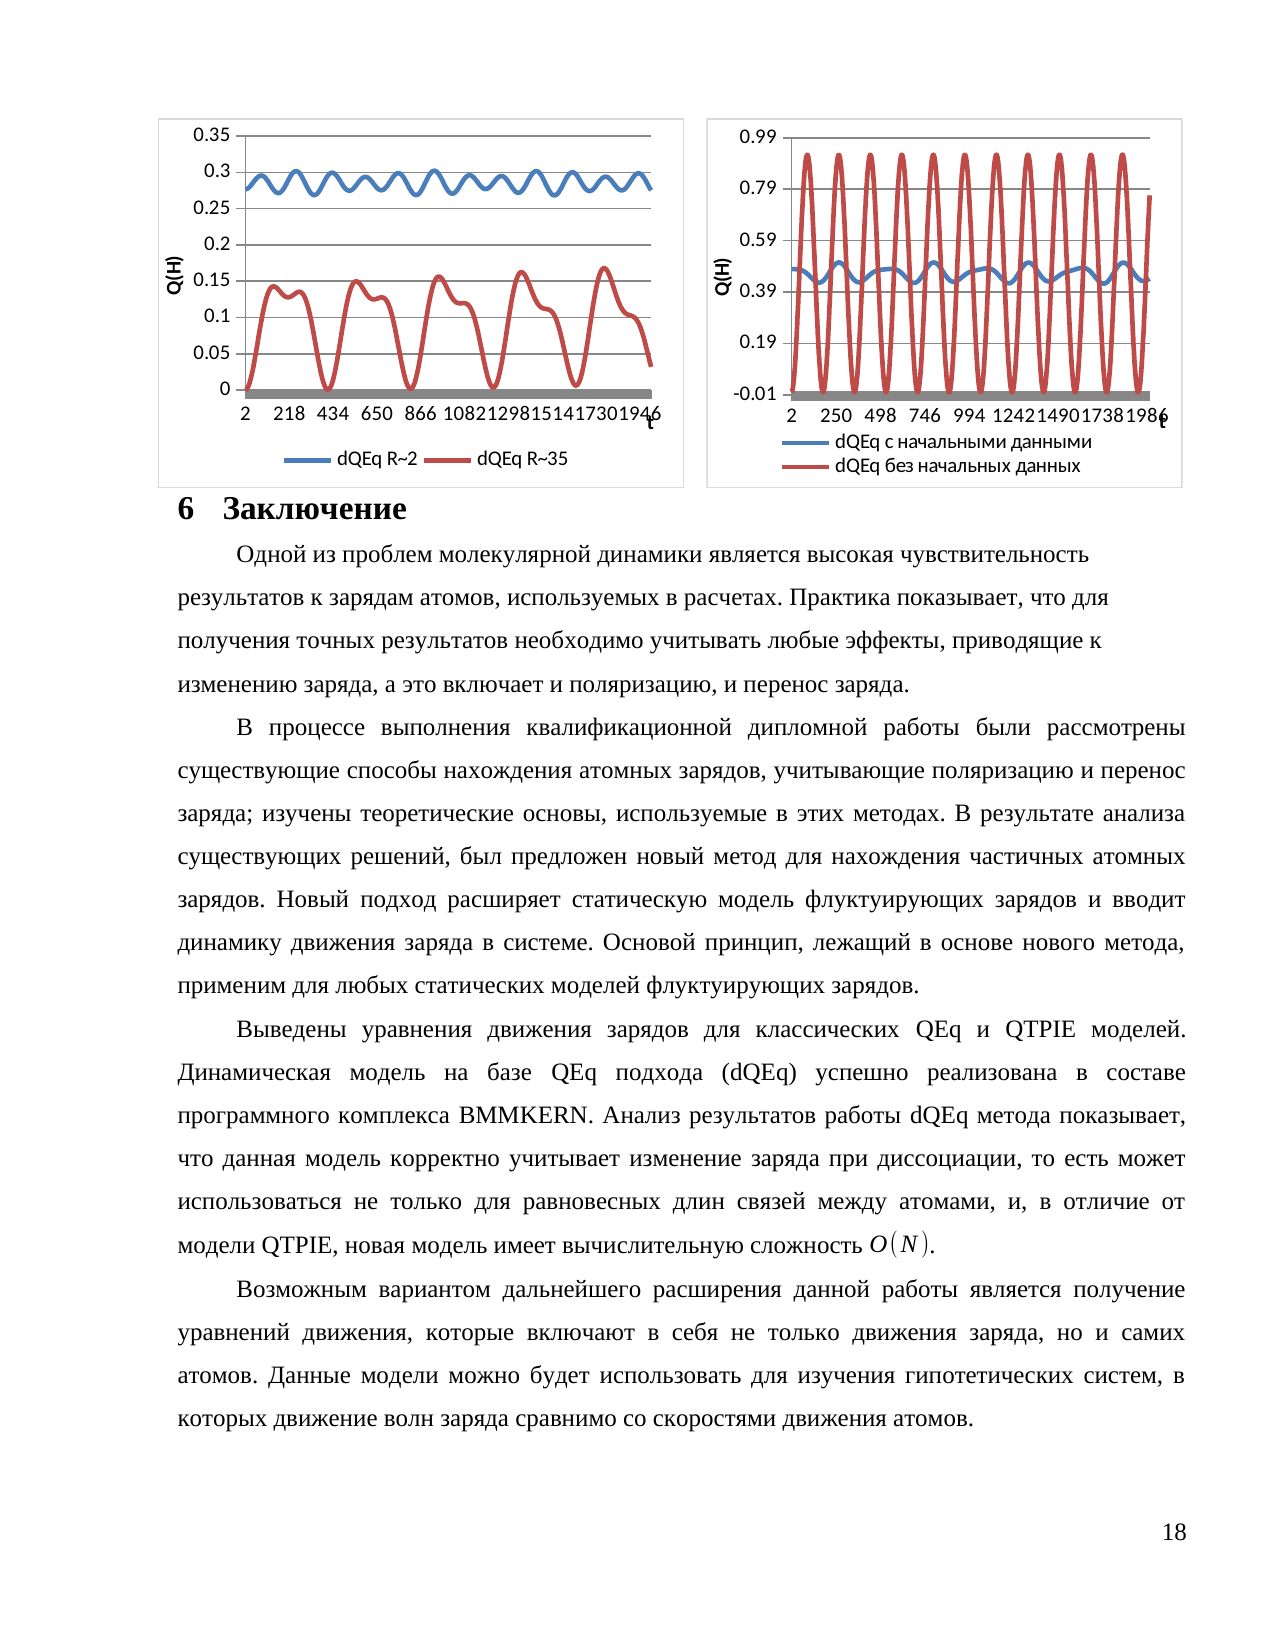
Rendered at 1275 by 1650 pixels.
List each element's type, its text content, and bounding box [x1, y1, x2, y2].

text Возможным вариантом дальнейшего расширения данной работы является получение уравнений движения, которые включают в себя не только движения заряда, но и самих атомов. Данные модели можно будет использовать для изучения гипотетических систем, в которых движение волн заряда сравнимо со скоростями движения атомов. [177, 1274, 1186, 1432]
text Выведены уравнения движения зарядов для классических QEq и QTPIE моделей. Динамическая модель на базе QEq подхода (dQEq) успешно реализована в составе программного комплекса BMMKERN. Анализ результатов работы dQEq метода показывает, что данная модель корректно учитывает изменение заряда при диссоциации, то есть может использоваться не только для равновесных длин связей между атомами, и, в отличие от модели QTPIE, новая модель имеет вычислительную сложность . [177, 1014, 1186, 1259]
subtitle Заключение [177, 118, 1186, 527]
text В процессе выполнения квалификационной дипломной работы были рассмотрены существующие способы нахождения атомных зарядов, учитывающие поляризацию и перенос заряда; изучены теоретические основы, используемые в этих методах. В результате анализа существующих решений, был предложен новый метод для нахождения частичных атомных зарядов. Новый подход расширяет статическую модель флуктуирующих зарядов и вводит динамику движения заряда в системе. Основой принцип, лежащий в основе нового метода, применим для любых статических моделей флуктуирующих зарядов. [177, 712, 1186, 999]
text Одной из проблем молекулярной динамики является высокая чувствительность результатов к зарядам атомов, используемых в расчетах. Практика показывает, что для получения точных результатов необходимо учитывать любые эффекты, приводящие к изменению заряда, а это включает и поляризацию, и перенос заряда. [177, 539, 1186, 697]
